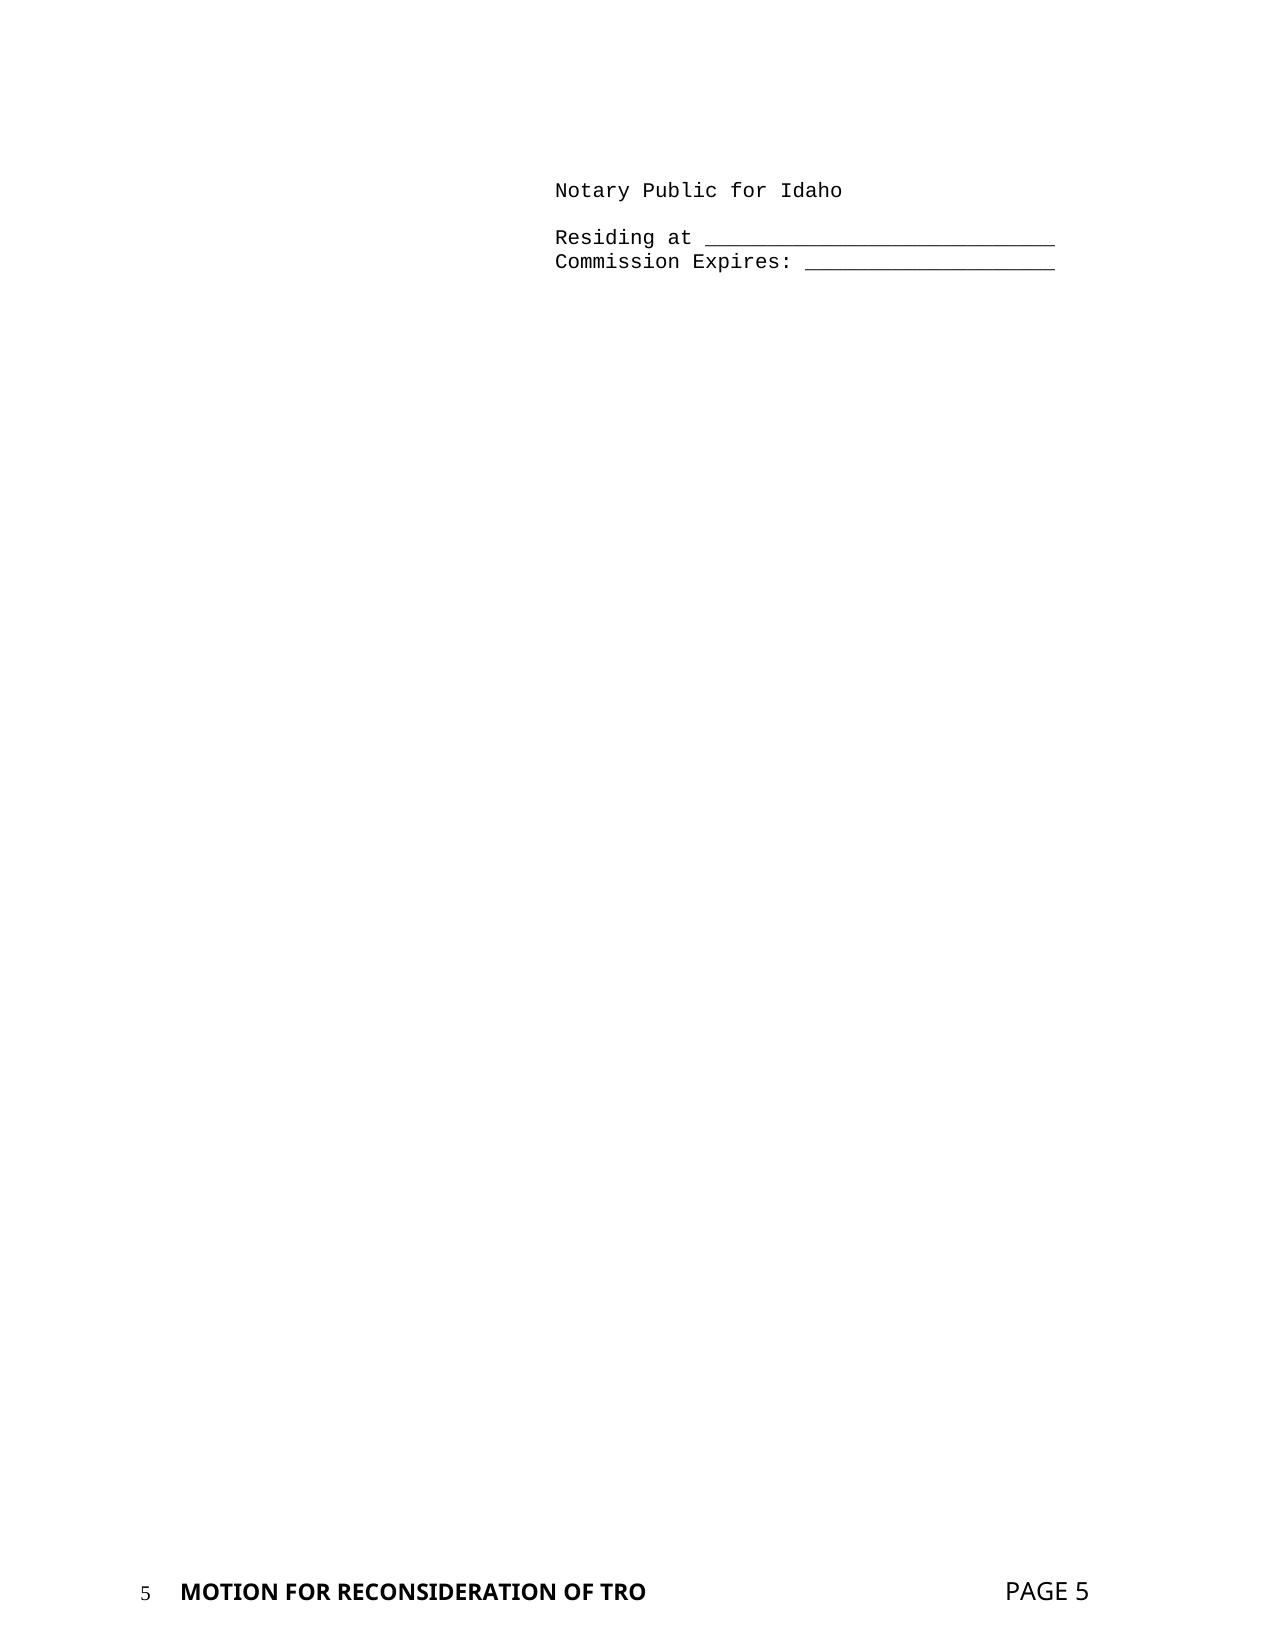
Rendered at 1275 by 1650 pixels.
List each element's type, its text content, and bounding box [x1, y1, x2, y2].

text Commission Expires: ____________________ [180, 251, 1095, 274]
text Residing at ____________________________ [180, 227, 1095, 251]
text Notary Public for Idaho [180, 180, 1095, 204]
